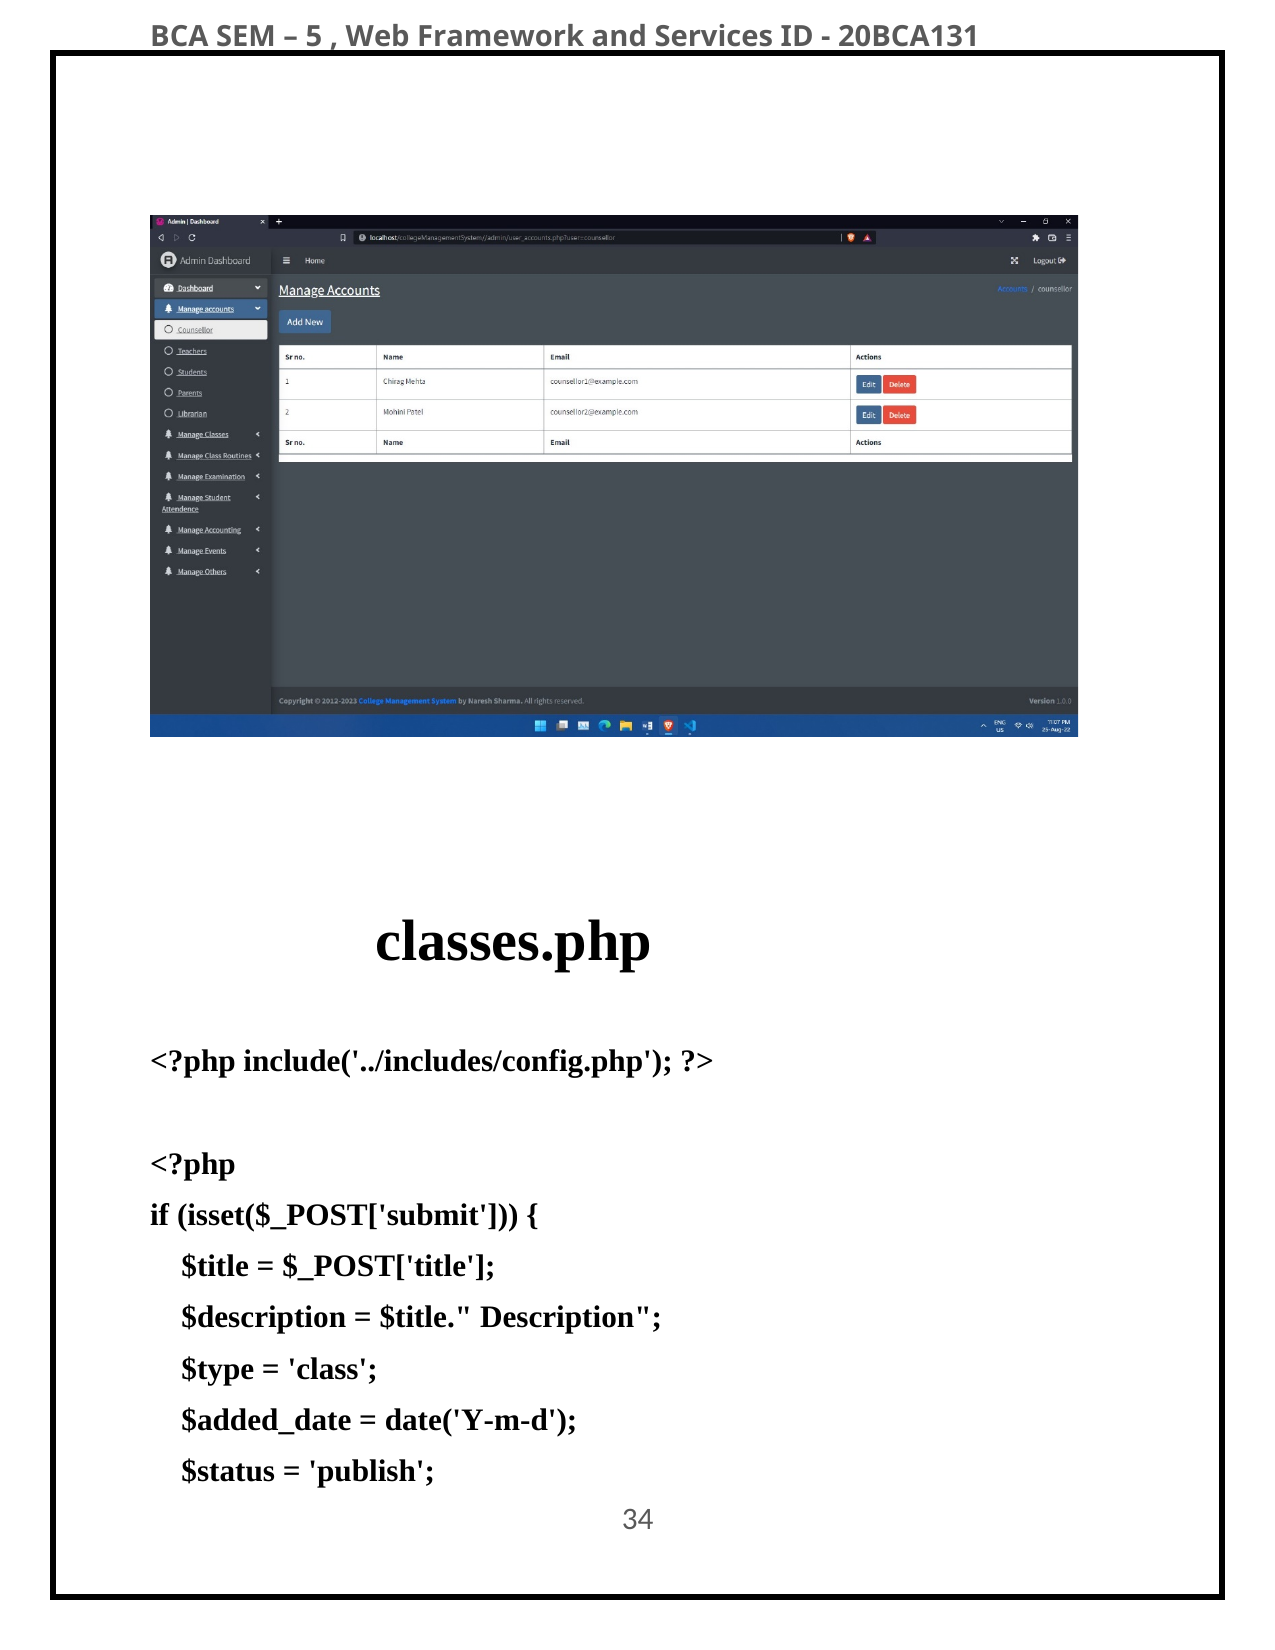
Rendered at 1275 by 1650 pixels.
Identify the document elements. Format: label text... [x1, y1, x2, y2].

text if (isset($_POST['submit'])) { [150, 1196, 1125, 1232]
text classes.php [300, 906, 1125, 973]
text <?php [150, 1145, 1125, 1181]
text $added_date = date('Y-m-d'); [150, 1401, 1125, 1437]
text $type = 'class'; [150, 1350, 1125, 1386]
text $title = $_POST['title']; [150, 1247, 1125, 1283]
text $description = $title." Description"; [150, 1299, 1125, 1335]
text $status = 'publish'; [150, 1452, 1125, 1488]
text <?php include('../includes/config.php'); ?> [150, 1042, 1125, 1078]
picture [150, 215, 1079, 737]
